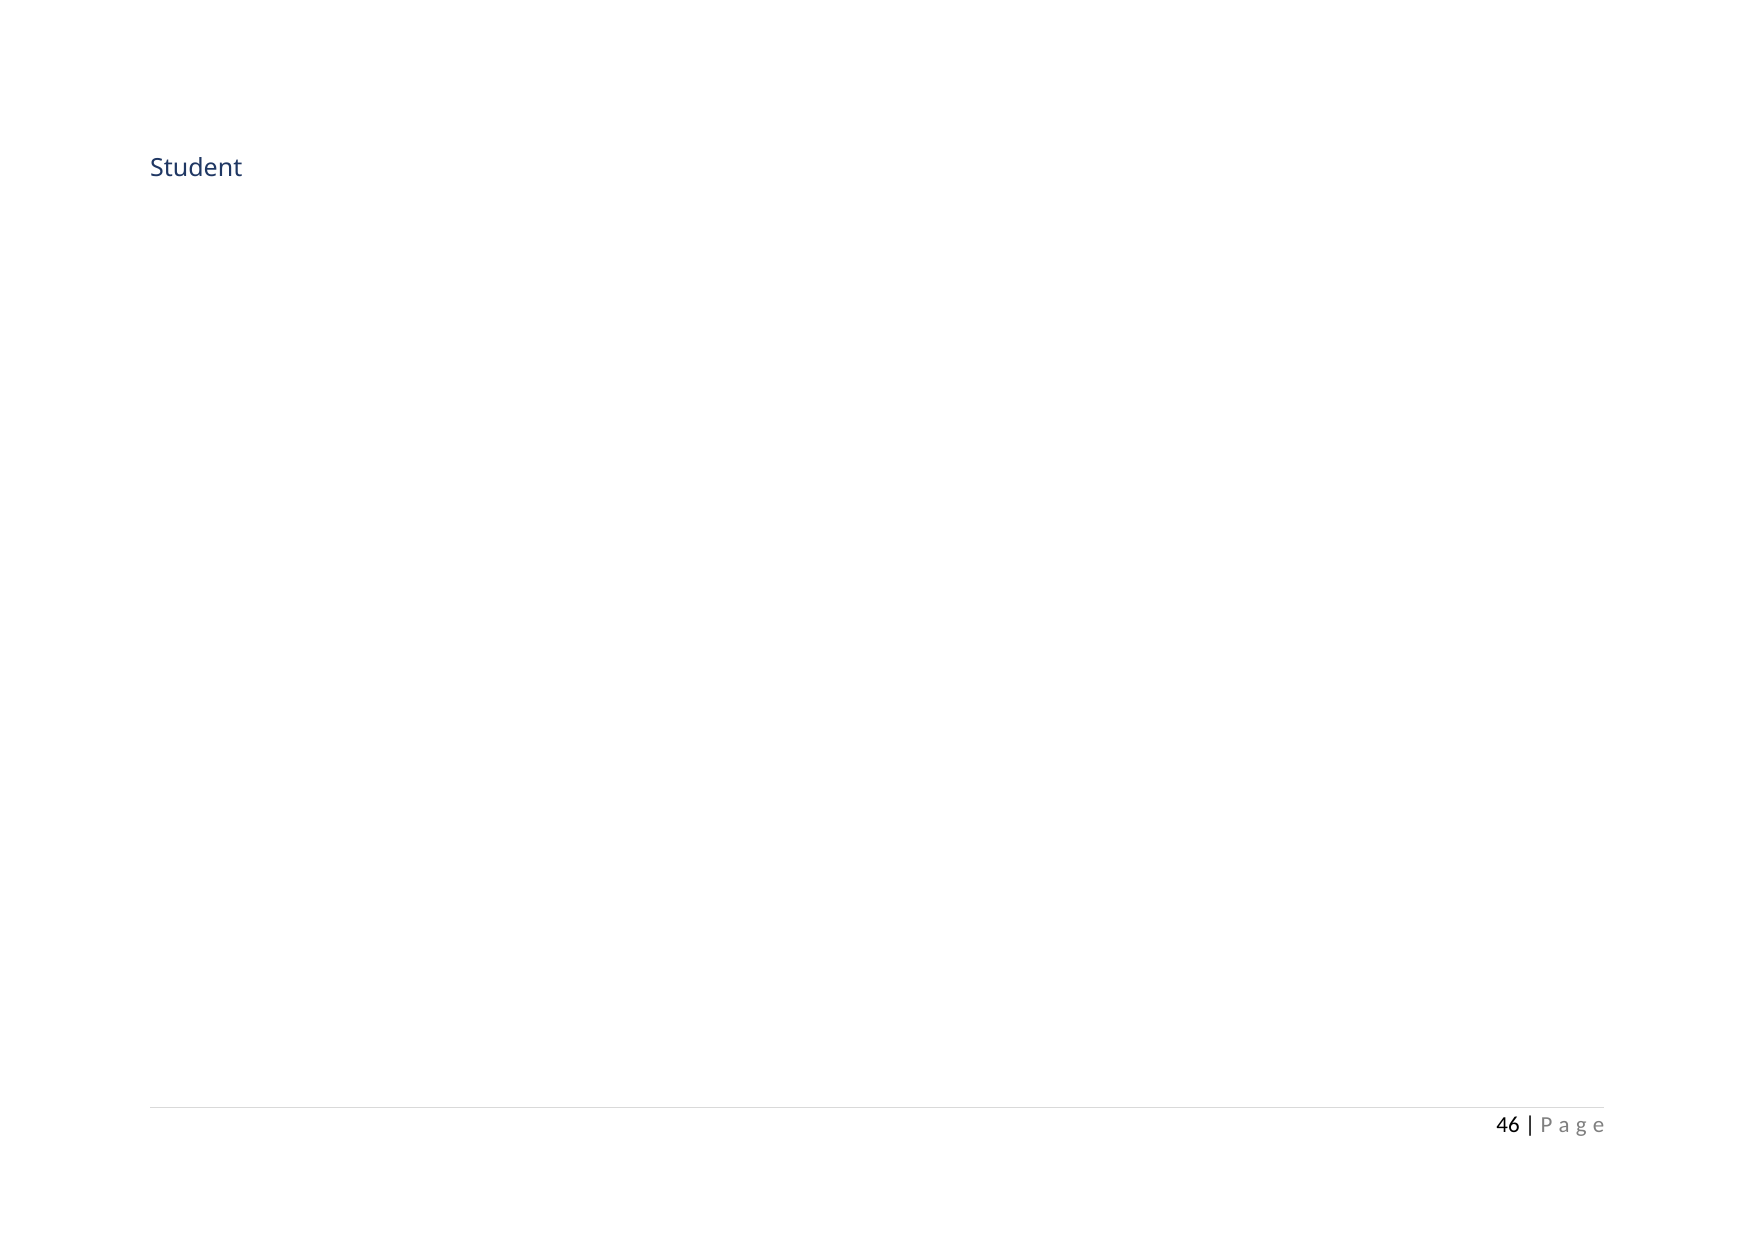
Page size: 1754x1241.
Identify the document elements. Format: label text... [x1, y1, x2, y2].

subtitle Student [150, 150, 1604, 184]
